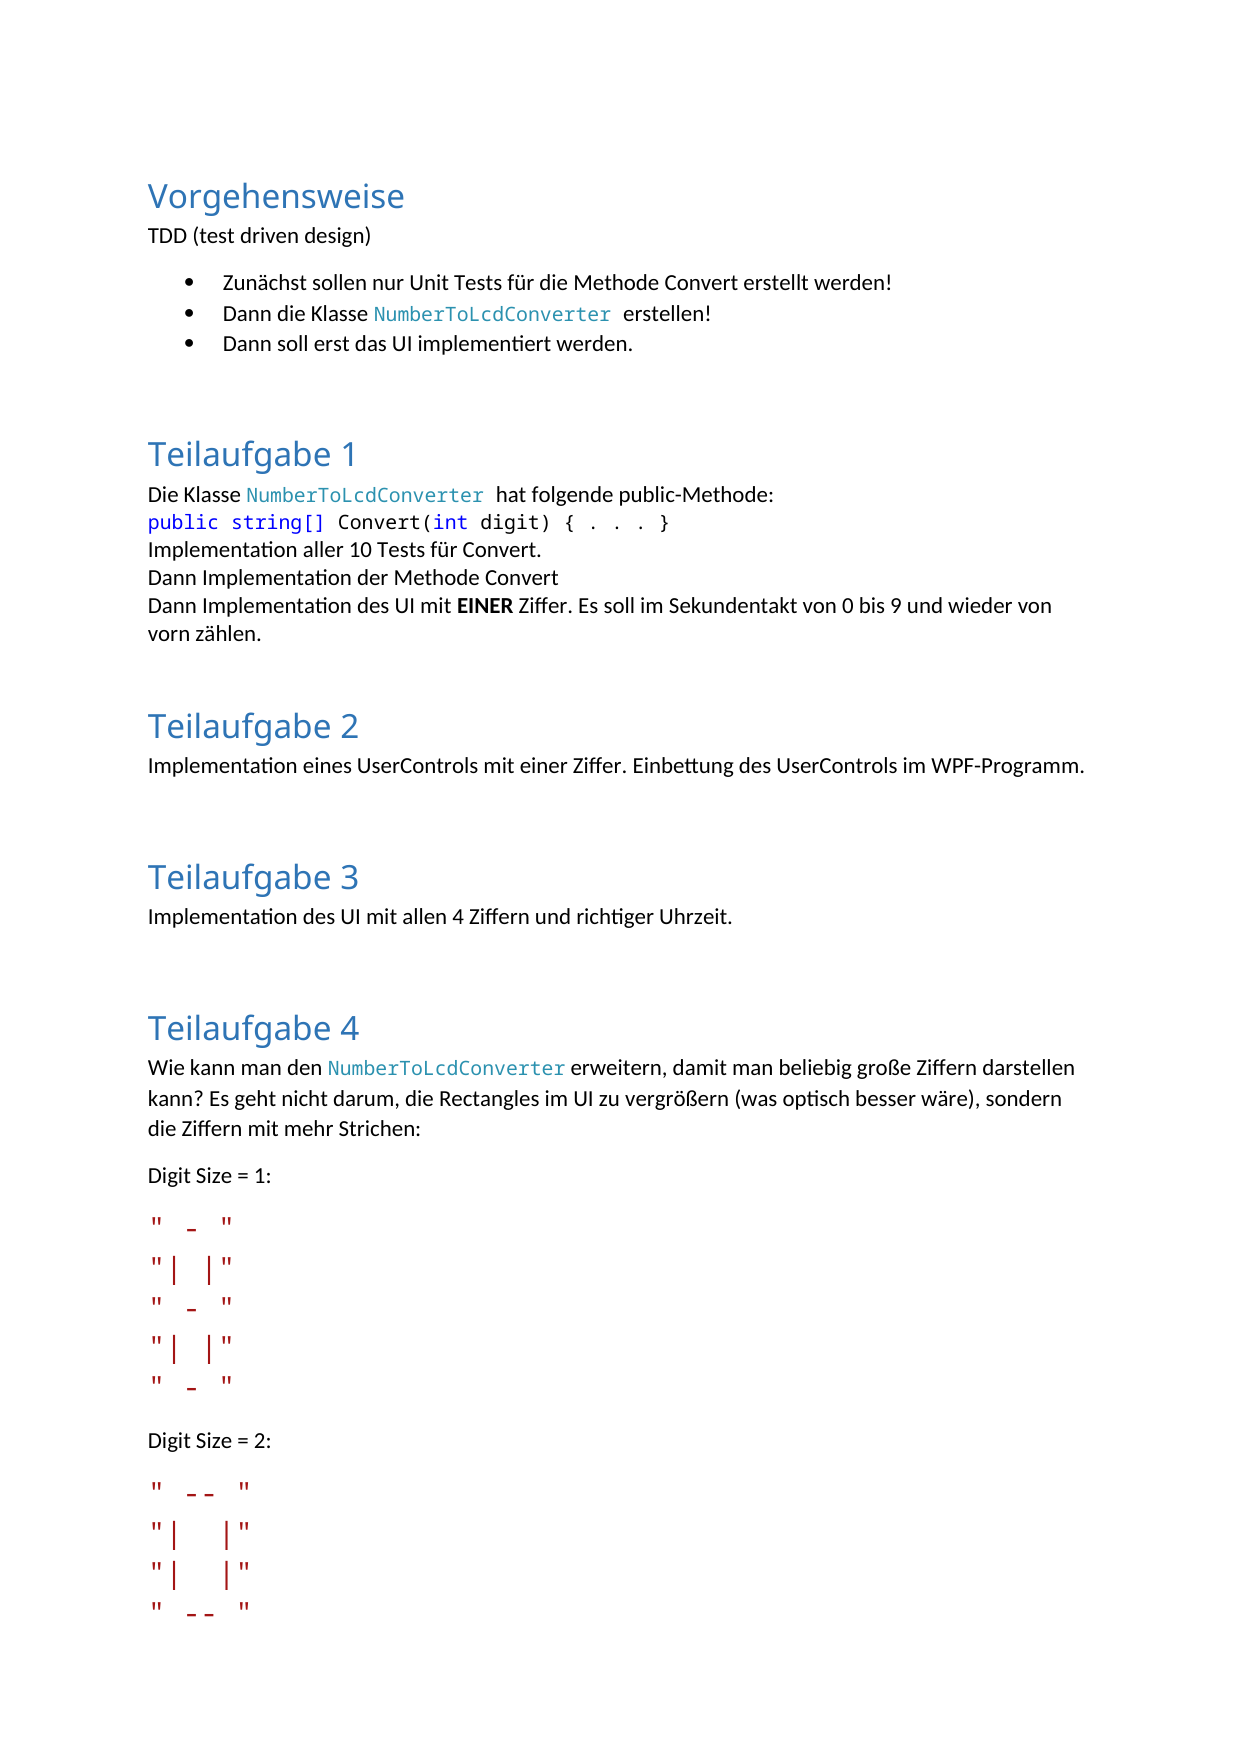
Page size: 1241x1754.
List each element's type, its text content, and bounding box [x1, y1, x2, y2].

subtitle Vorgehensweise [148, 173, 1093, 218]
text Digit Size = 1: [148, 1161, 1093, 1189]
text " -- " [148, 1473, 1093, 1512]
text " - " [148, 1208, 1093, 1247]
text Implementation des UI mit allen 4 Ziffern und richtiger Uhrzeit. [148, 902, 1093, 930]
subtitle Teilaufgabe 1 [148, 431, 1093, 476]
text Implementation eines UserControls mit einer Ziffer. Einbettung des UserControls im WPF-Programm. [148, 751, 1093, 779]
text Dann Implementation der Methode Convert [148, 563, 1093, 591]
text " - " [148, 1366, 1093, 1406]
subtitle Teilaufgabe 2 [148, 702, 1093, 748]
text TDD (test driven design) [148, 222, 1093, 249]
text "| |" [148, 1327, 1093, 1366]
text "| |" [148, 1247, 1093, 1287]
list Dann soll erst das UI implementiert werden. [185, 329, 1093, 357]
text Wie kann man den NumberToLcdConverter erweitern, damit man beliebig große Ziffern darstellen kann? Es geht nicht darum, die Rectangles im UI zu vergrößern (was optisch besser wäre), sondern die Ziffern mit mehr Strichen: [148, 1053, 1093, 1142]
text Digit Size = 2: [148, 1426, 1093, 1454]
text Implementation aller 10 Tests für Convert. [148, 535, 1093, 563]
list Dann die Klasse NumberToLcdConverter erstellen! [185, 299, 1093, 327]
text "| |" [148, 1552, 1093, 1592]
subtitle Teilaufgabe 3 [148, 853, 1093, 899]
text " -- " [148, 1592, 1093, 1632]
text "| |" [148, 1512, 1093, 1552]
subtitle Teilaufgabe 4 [148, 1004, 1093, 1050]
text Die Klasse NumberToLcdConverter hat folgende public-Methode: public string[] Convert(int digit) { . . . } [148, 480, 1093, 535]
text " - " [148, 1287, 1093, 1327]
text Dann Implementation des UI mit EINER Ziffer. Es soll im Sekundentakt von 0 bis 9 und wieder von vorn zählen. [148, 591, 1093, 647]
list Zunächst sollen nur Unit Tests für die Methode Convert erstellt werden! [185, 268, 1093, 296]
